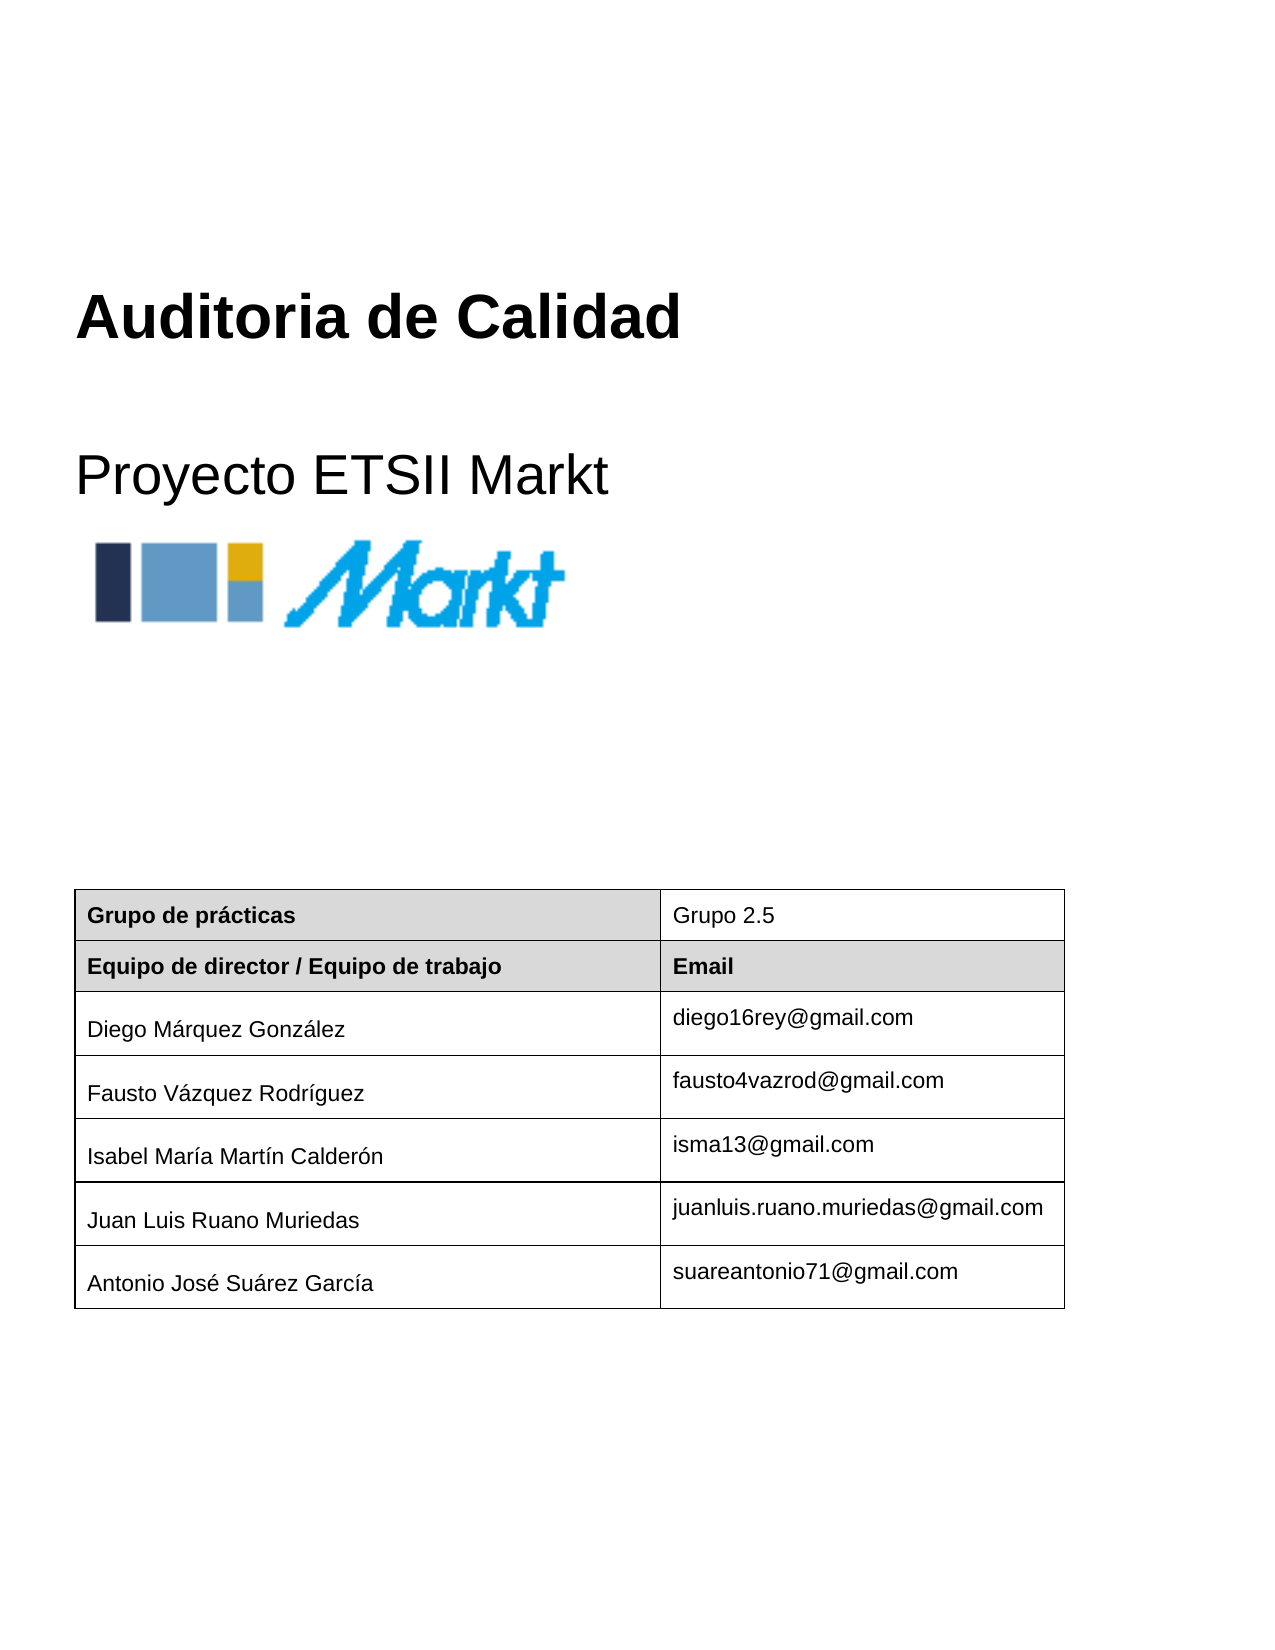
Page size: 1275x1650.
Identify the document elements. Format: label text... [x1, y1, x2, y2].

table_cell diego16rey@gmail.com [661, 992, 1064, 1054]
table_cell juanluis.ruano.muriedas@gmail.com [661, 1183, 1064, 1245]
table_cell suareantonio71@gmail.com [661, 1246, 1064, 1308]
text Auditoria de Calidad [75, 280, 1200, 352]
table_cell Email [661, 941, 1064, 991]
table_cell Juan Luis Ruano Muriedas [76, 1183, 660, 1245]
table_cell isma13@gmail.com [661, 1119, 1064, 1181]
table_cell Diego Márquez González [76, 992, 660, 1054]
table_cell fausto4vazrod@gmail.com [661, 1056, 1064, 1118]
table_cell Fausto Vázquez Rodríguez [76, 1056, 660, 1118]
table_header Grupo 2.5 [661, 890, 1064, 940]
table_cell Equipo de director / Equipo de trabajo [76, 941, 660, 991]
table_cell Isabel María Martín Calderón [76, 1119, 660, 1181]
table_cell Antonio José Suárez García [76, 1246, 660, 1308]
table_header Grupo de prácticas [76, 890, 660, 940]
text Proyecto ETSII Markt [75, 442, 1200, 506]
picture [75, 506, 579, 666]
